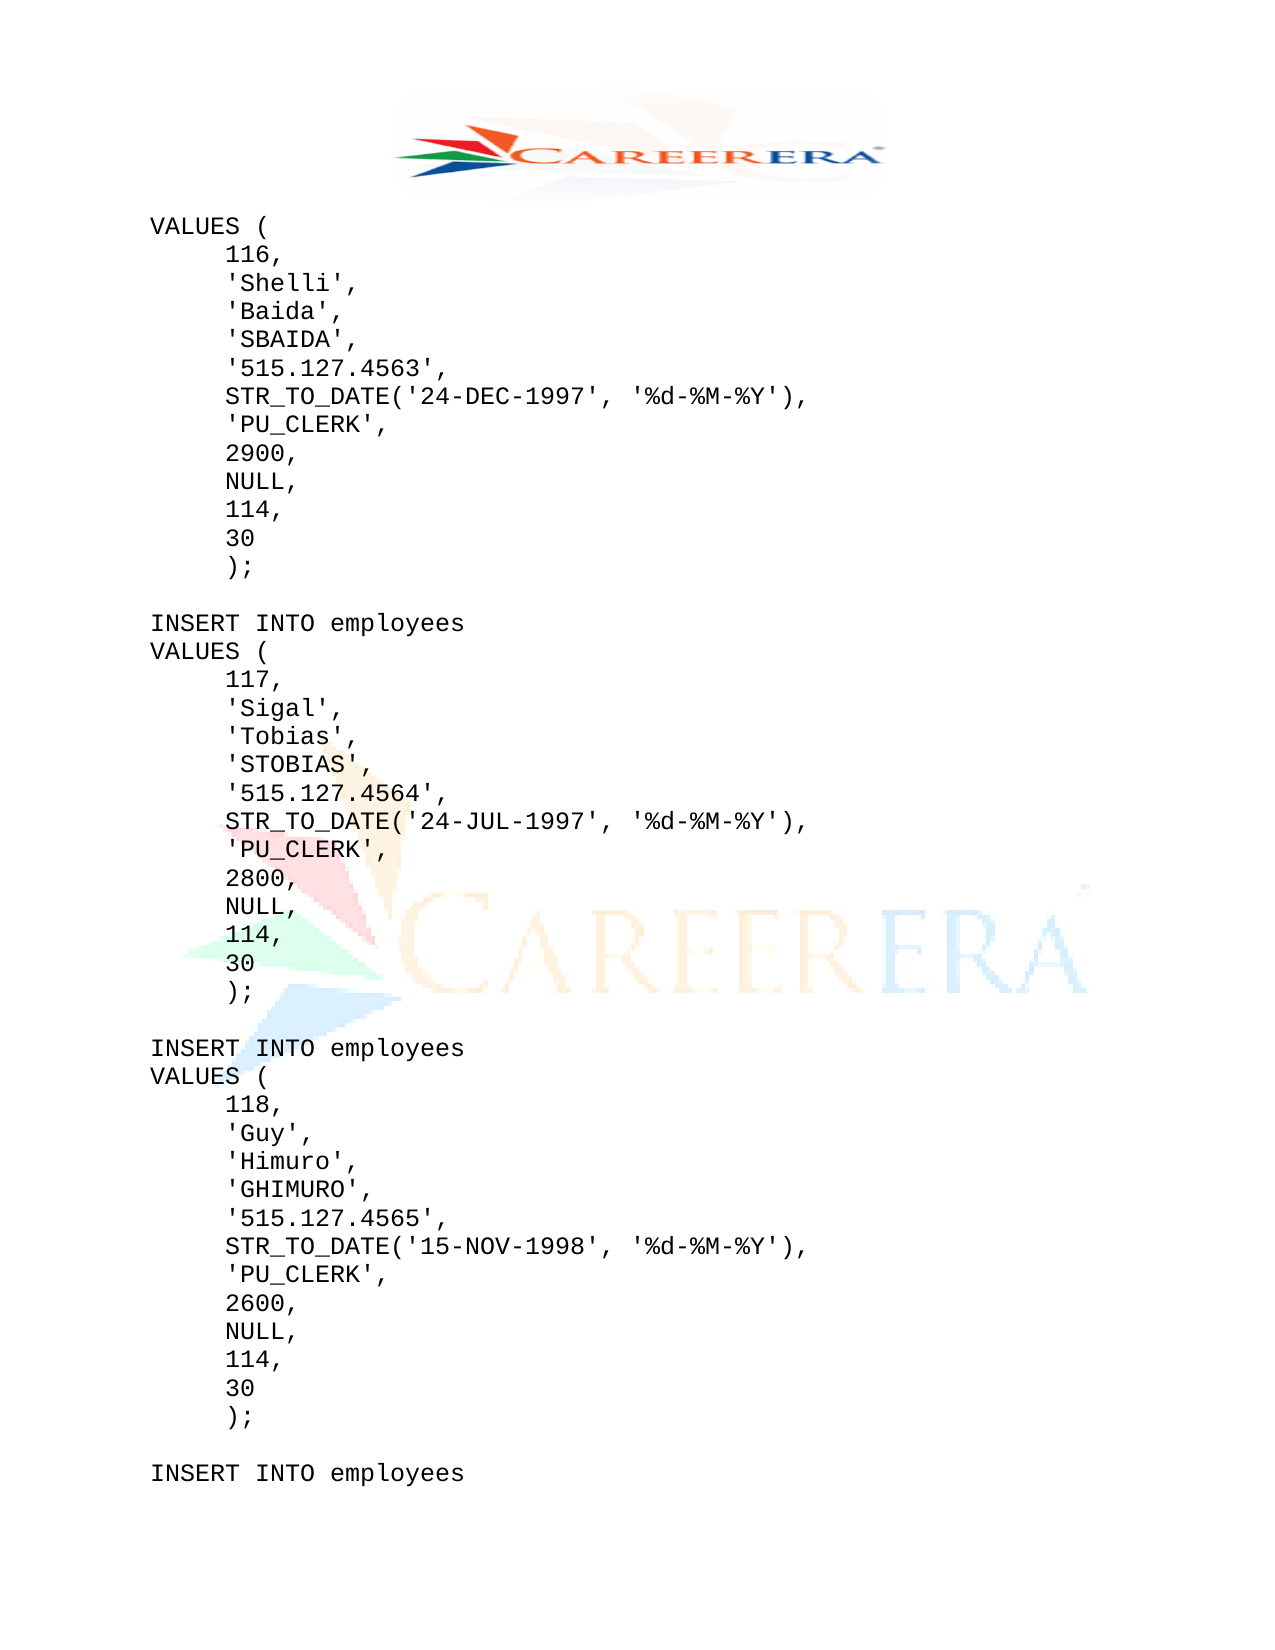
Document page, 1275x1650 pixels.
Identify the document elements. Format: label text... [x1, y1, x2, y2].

text ); [150, 1403, 1125, 1432]
text 'STOBIAS', [150, 752, 1125, 780]
text 'Tobias', [150, 723, 1125, 752]
text 'Baida', [150, 298, 1125, 327]
text ); [150, 978, 1125, 1007]
text 2800, [150, 865, 1125, 893]
text '515.127.4564', [150, 780, 1125, 808]
text NULL, [150, 468, 1125, 497]
text '515.127.4565', [150, 1205, 1125, 1233]
text INSERT INTO employees [150, 1035, 1125, 1063]
text INSERT INTO employees [150, 610, 1125, 638]
picture [408, 103, 871, 184]
text 30 [150, 950, 1125, 978]
text 2600, [150, 1290, 1125, 1318]
text 'PU_CLERK', [150, 837, 1125, 865]
text 'Guy', [150, 1120, 1125, 1148]
text VALUES ( [150, 213, 1125, 242]
text 'Shelli', [150, 270, 1125, 298]
text STR_TO_DATE('15-NOV-1998', '%d-%M-%Y'), [150, 1233, 1125, 1262]
text 'GHIMURO', [150, 1177, 1125, 1205]
text 'Sigal', [150, 695, 1125, 723]
text 114, [150, 497, 1125, 525]
text VALUES ( [150, 1063, 1125, 1092]
text 'PU_CLERK', [150, 412, 1125, 440]
text VALUES ( [150, 638, 1125, 667]
text 118, [150, 1092, 1125, 1120]
text 114, [150, 922, 1125, 950]
text STR_TO_DATE('24-DEC-1997', '%d-%M-%Y'), [150, 383, 1125, 412]
text 116, [150, 242, 1125, 270]
text 30 [150, 1375, 1125, 1403]
text 2900, [150, 440, 1125, 468]
text 117, [150, 667, 1125, 695]
text STR_TO_DATE('24-JUL-1997', '%d-%M-%Y'), [150, 808, 1125, 837]
text 114, [150, 1347, 1125, 1375]
text ); [150, 553, 1125, 582]
text 'PU_CLERK', [150, 1262, 1125, 1290]
text INSERT INTO employees [150, 1460, 1125, 1488]
text 'Himuro', [150, 1148, 1125, 1177]
text 30 [150, 525, 1125, 553]
text NULL, [150, 893, 1125, 922]
text 'SBAIDA', [150, 327, 1125, 355]
text NULL, [150, 1318, 1125, 1347]
text '515.127.4563', [150, 355, 1125, 383]
